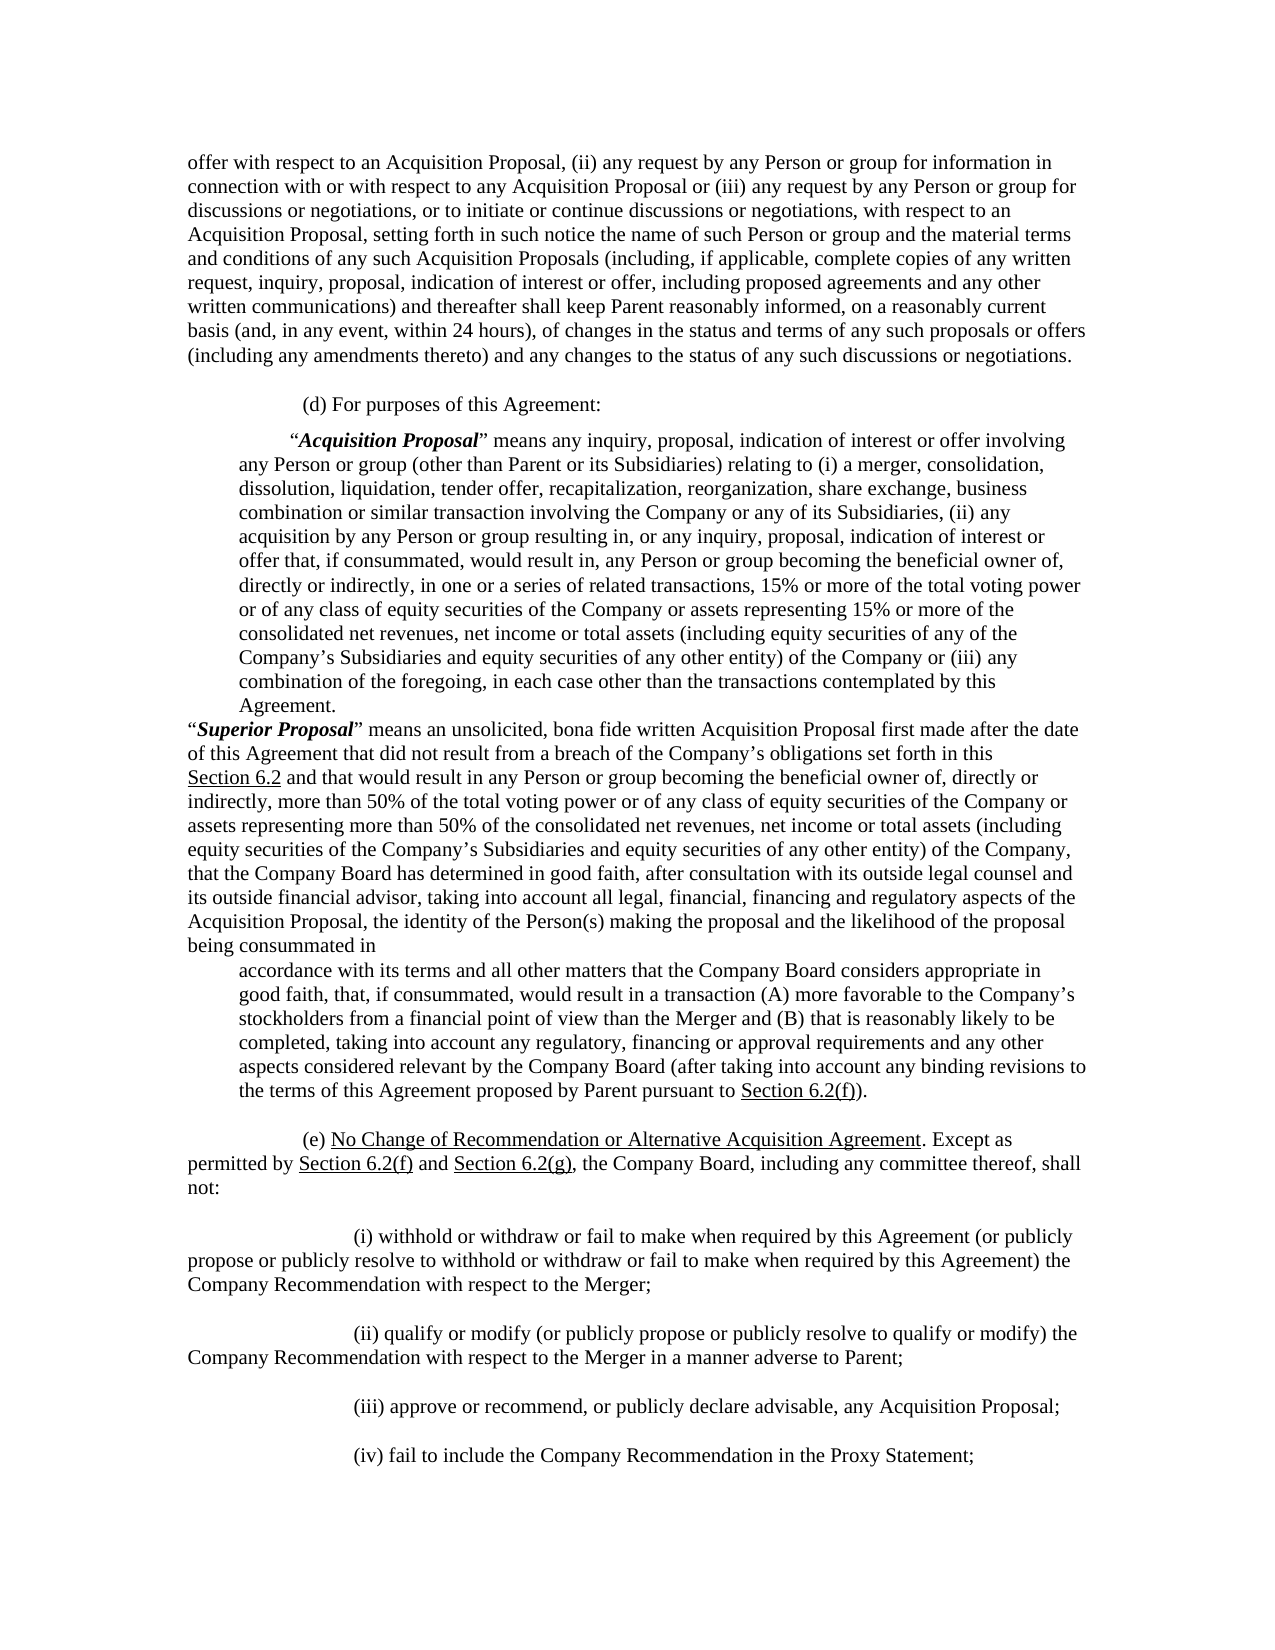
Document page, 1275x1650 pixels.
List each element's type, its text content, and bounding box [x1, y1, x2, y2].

text “Acquisition Proposal” means any inquiry, proposal, indication of interest or offer involving any Person or group (other than Parent or its Subsidiaries) relating to (i) a merger, consolidation, dissolution, liquidation, tender offer, recapitalization, reorganization, share exchange, business combination or similar transaction involving the Company or any of its Subsidiaries, (ii) any acquisition by any Person or group resulting in, or any inquiry, proposal, indication of interest or offer that, if consummated, would result in, any Person or group becoming the beneficial owner of, directly or indirectly, in one or a series of related transactions, 15% or more of the total voting power or of any class of equity securities of the Company or assets representing 15% or more of the consolidated net revenues, net income or total assets (including equity securities of any of the Company’s Subsidiaries and equity securities of any other entity) of the Company or (iii) any combination of the foregoing, in each case other than the transactions contemplated by this Agreement. [238, 428, 1087, 717]
text (e) No Change of Recommendation or Alternative Acquisition Agreement. Except as permitted by Section 6.2(f) and Section 6.2(g), the Company Board, including any committee thereof, shall not: [187, 1127, 1087, 1199]
text (d) For purposes of this Agreement: [187, 392, 1087, 416]
text (ii) qualify or modify (or publicly propose or publicly resolve to qualify or modify) the Company Recommendation with respect to the Merger in a manner adverse to Parent; [187, 1321, 1087, 1369]
text (iv) fail to include the Company Recommendation in the Proxy Statement; [187, 1443, 1087, 1467]
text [187, 150, 1087, 367]
text (iii) approve or recommend, or publicly declare advisable, any Acquisition Proposal; [187, 1394, 1087, 1418]
text (i) withhold or withdraw or fail to make when required by this Agreement (or publicly propose or publicly resolve to withhold or withdraw or fail to make when required by this Agreement) the Company Recommendation with respect to the Merger; [187, 1224, 1087, 1296]
text “Superior Proposal” means an unsolicited, bona fide written Acquisition Proposal first made after the date of this Agreement that did not result from a breach of the Company’s obligations set forth in this Section 6.2 and that would result in any Person or group becoming the beneficial owner of, directly or indirectly, more than 50% of the total voting power or of any class of equity securities of the Company or assets representing more than 50% of the consolidated net revenues, net income or total assets (including equity securities of the Company’s Subsidiaries and equity securities of any other entity) of the Company, that the Company Board has determined in good faith, after consultation with its outside legal counsel and its outside financial advisor, taking into account all legal, financial, financing and regulatory aspects of the Acquisition Proposal, the identity of the Person(s) making the proposal and the likelihood of the proposal being consummated in [187, 717, 1087, 957]
text accordance with its terms and all other matters that the Company Board considers appropriate in good faith, that, if consummated, would result in a transaction (A) more favorable to the Company’s stockholders from a financial point of view than the Merger and (B) that is reasonably likely to be completed, taking into account any regulatory, financing or approval requirements and any other aspects considered relevant by the Company Board (after taking into account any binding revisions to the terms of this Agreement proposed by Parent pursuant to Section 6.2(f)). [238, 957, 1087, 1102]
